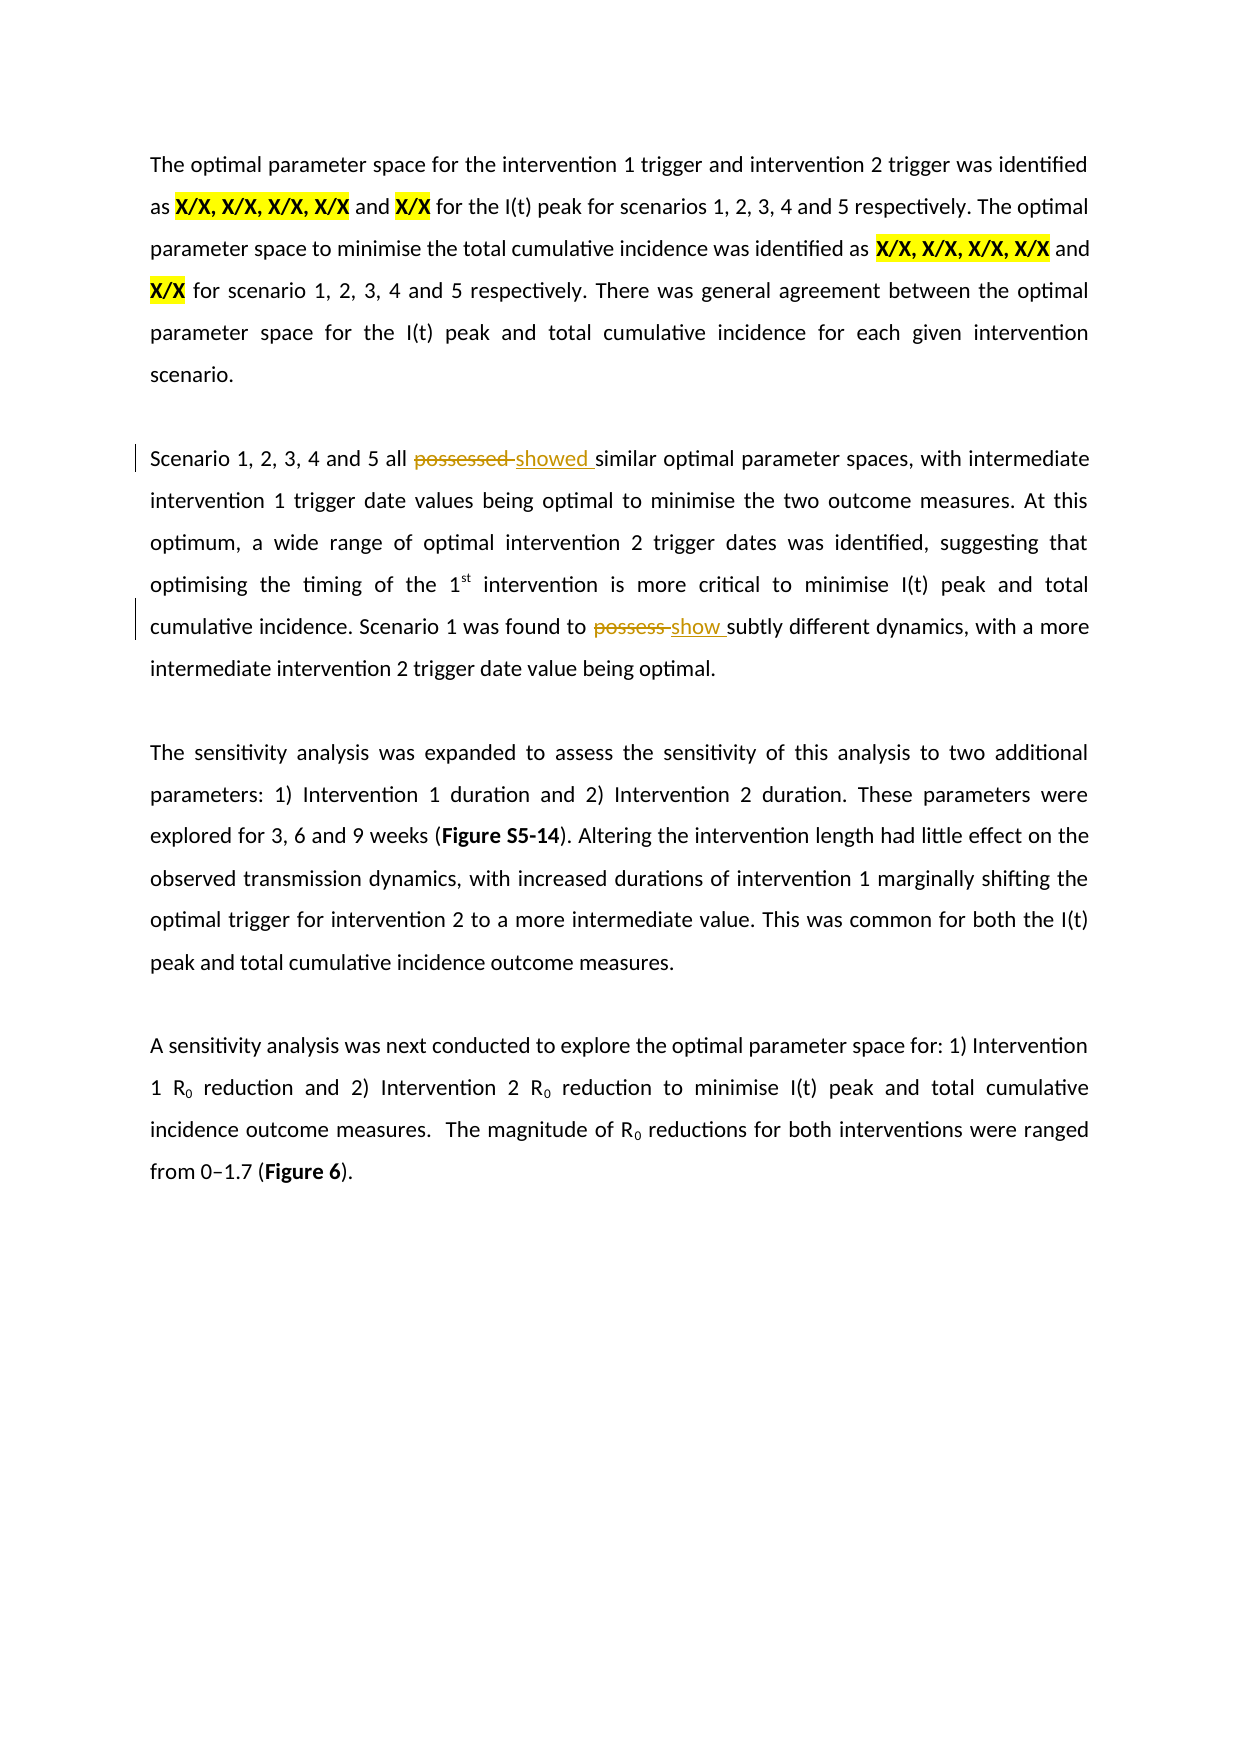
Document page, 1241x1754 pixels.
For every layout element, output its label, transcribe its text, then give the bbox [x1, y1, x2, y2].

text The optimal parameter space for the intervention 1 trigger and intervention 2 trigger was identified as X/X, X/X, X/X, X/X and X/X for the I(t) peak for scenarios 1, 2, 3, 4 and 5 respectively. The optimal parameter space to minimise the total cumulative incidence was identified as X/X, X/X, X/X, X/X and X/X for scenario 1, 2, 3, 4 and 5 respectively. There was general agreement between the optimal parameter space for the I(t) peak and total cumulative incidence for each given intervention scenario. [150, 150, 1090, 388]
text The sensitivity analysis was expanded to assess the sensitivity of this analysis to two additional parameters: 1) Intervention 1 duration and 2) Intervention 2 duration. These parameters were explored for 3, 6 and 9 weeks (Figure S5-14). Altering the intervention length had little effect on the observed transmission dynamics, with increased durations of intervention 1 marginally shifting the optimal trigger for intervention 2 to a more intermediate value. This was common for both the I(t) peak and total cumulative incidence outcome measures. [150, 738, 1090, 976]
text A sensitivity analysis was next conducted to explore the optimal parameter space for: 1) Intervention 1 R0 reduction and 2) Intervention 2 R0 reduction to minimise I(t) peak and total cumulative incidence outcome measures. The magnitude of R0 reductions for both interventions were ranged from 0–1.7 (Figure 6). [150, 1032, 1090, 1186]
text Scenario 1, 2, 3, 4 and 5 all similar optimal parameter spaces, with intermediate intervention 1 trigger date values being optimal to minimise the two outcome measures. At this optimum, a wide range of optimal intervention 2 trigger dates was identified, suggesting that optimising the timing of the 1st intervention is more critical to minimise I(t) peak and total cumulative incidence. Scenario 1 was found to subtly different dynamics, with a more intermediate intervention 2 trigger date value being optimal. [150, 444, 1090, 682]
